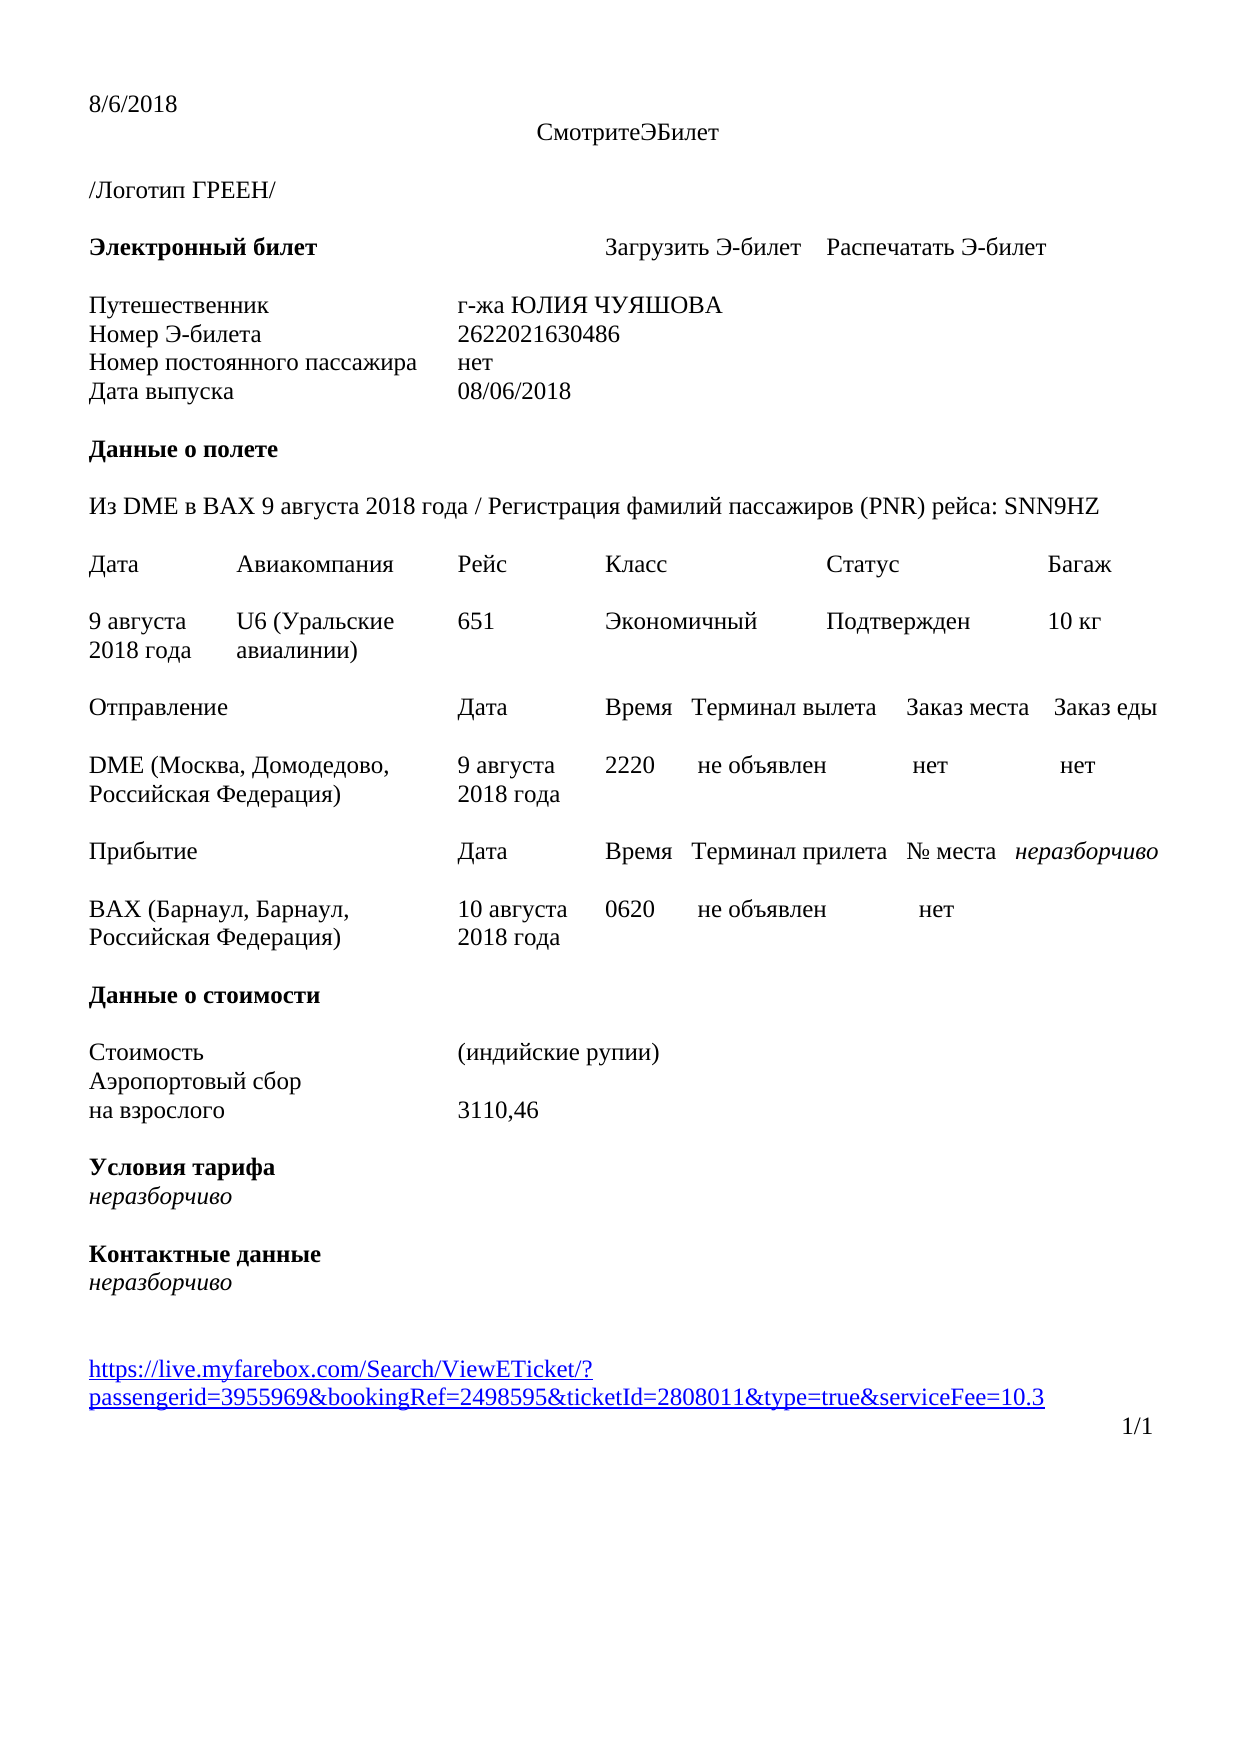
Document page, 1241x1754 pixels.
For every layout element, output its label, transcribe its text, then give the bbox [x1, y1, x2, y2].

text https://live.myfarebox.com/Search/ViewETicket/?passengerid=3955969&bookingRef=2498595&ticketId=2808011&type=true&serviceFee=10.3 [89, 1354, 1167, 1411]
text 2018 года авиалинии) [89, 635, 1167, 664]
text Российская Федерация) 2018 года [89, 779, 1167, 807]
text Данные о стоимости [89, 980, 1167, 1009]
text DME (Москва, Домодедово, 9 августа 2220 не объявлен нет нет [89, 750, 1167, 779]
text Номер постоянного пассажира нет [89, 347, 1167, 376]
text Электронный билет Загрузить Э-билет Распечатать Э-билет [89, 232, 1167, 261]
text 8/6/2018 [89, 89, 1167, 117]
text BAX (Барнаул, Барнаул, 10 августа 0620 не объявлен нет [89, 894, 1167, 922]
text на взрослого 3110,46 [89, 1095, 1167, 1124]
text Аэропортовый сбор [89, 1066, 1167, 1095]
text Контактные данные [89, 1239, 1167, 1267]
text неразборчиво [89, 1181, 1167, 1210]
text 1/1 [89, 1411, 1167, 1440]
text Данные о полете [89, 434, 1167, 462]
text Номер Э-билета 2622021630486 [89, 319, 1167, 347]
text Из DME в BAX 9 августа 2018 года / Регистрация фамилий пассажиров (PNR) рейса: SNN9HZ [89, 491, 1167, 520]
text неразборчиво [89, 1267, 1167, 1296]
text Условия тарифа [89, 1152, 1167, 1181]
text Дата Авиакомпания Рейс Класс Статус Багаж [89, 549, 1167, 577]
text Отправление Дата Время Терминал вылета Заказ места Заказ еды [89, 692, 1167, 721]
text 9 августа U6 (Уральские 651 Экономичный Подтвержден 10 кг [89, 606, 1167, 635]
text Путешественник г-жа ЮЛИЯ ЧУЯШОВА [89, 290, 1167, 319]
text /Логотип ГРЕЕН/ [89, 175, 1167, 204]
text СмотритеЭБилет [89, 117, 1167, 146]
text Российская Федерация) 2018 года [89, 922, 1167, 951]
text Стоимость (индийские рупии) [89, 1037, 1167, 1066]
text Прибытие Дата Время Терминал прилета № места неразборчиво [89, 836, 1167, 865]
text Дата выпуска 08/06/2018 [89, 376, 1167, 405]
